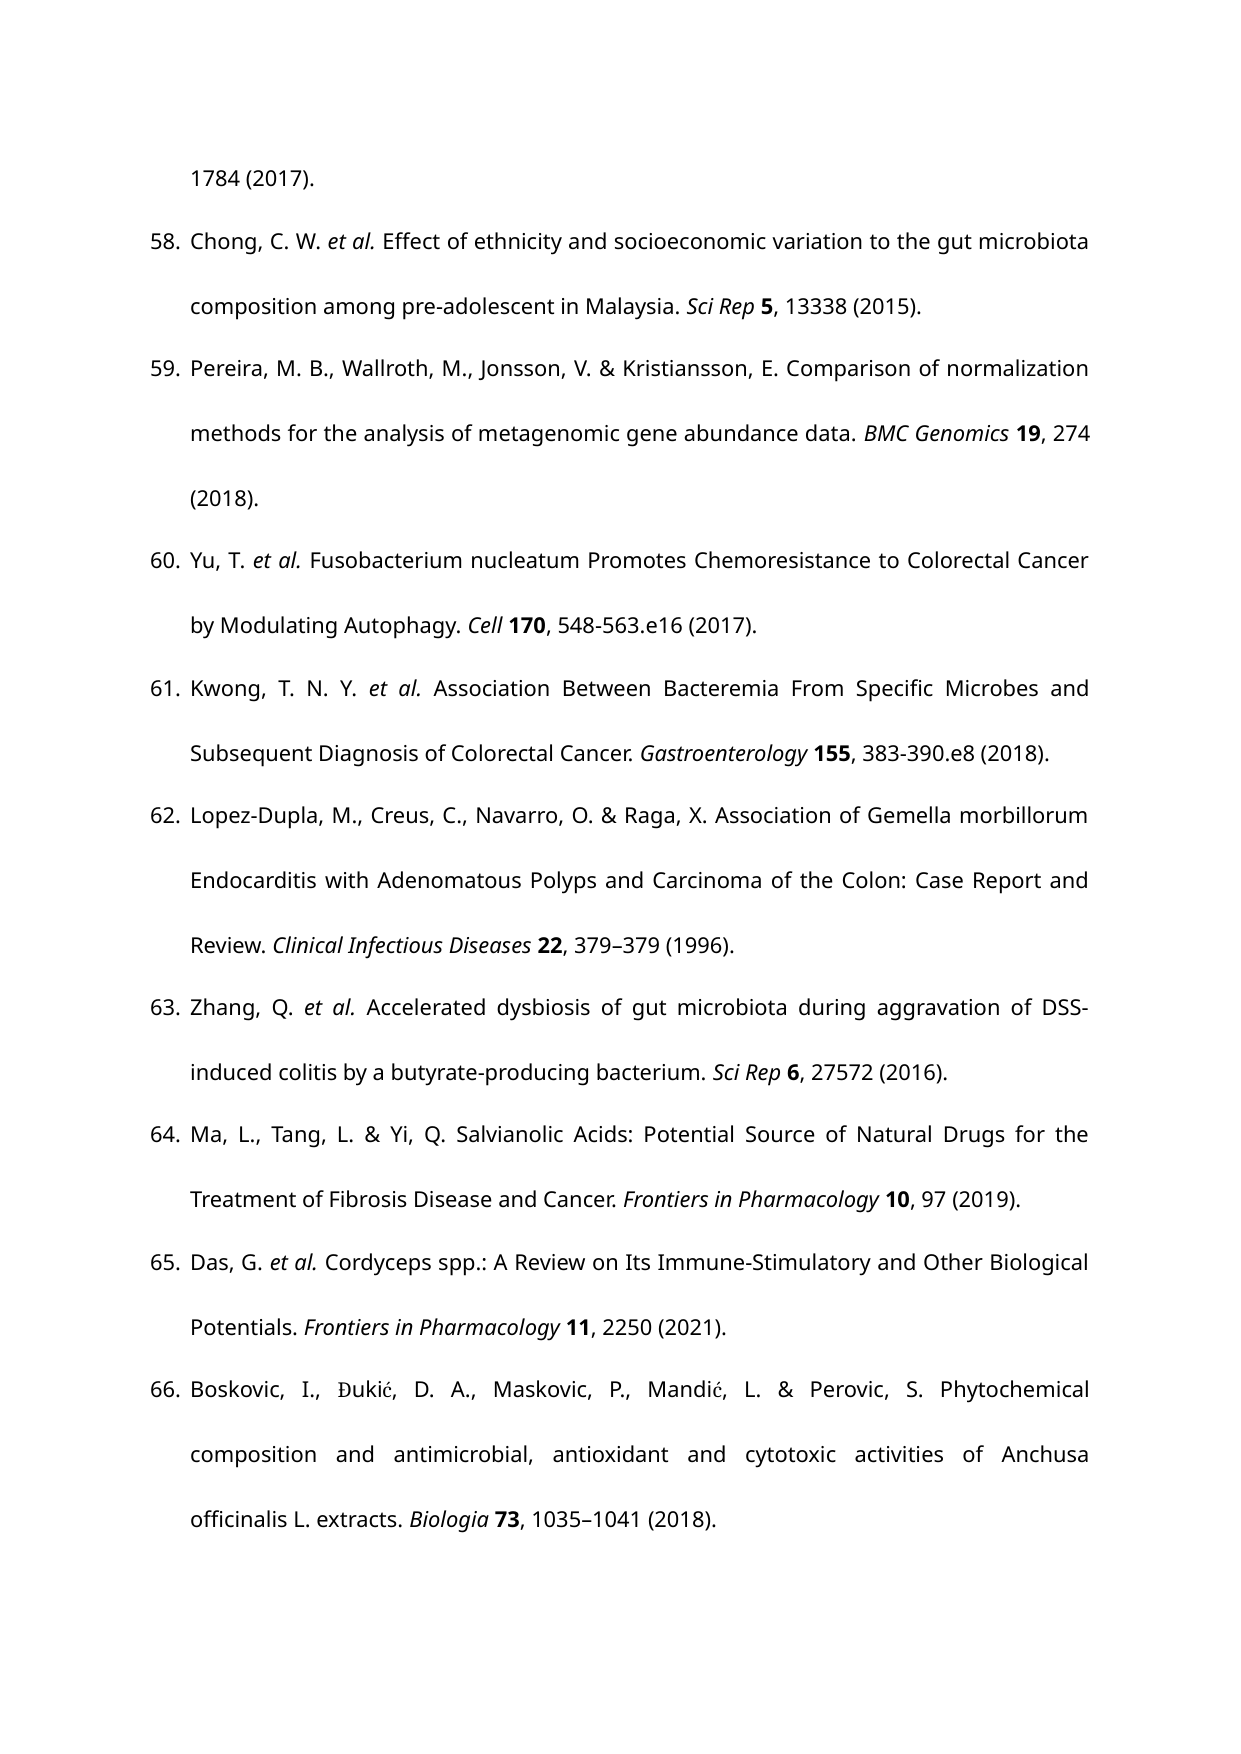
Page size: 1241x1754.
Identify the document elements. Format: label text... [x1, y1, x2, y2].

text 58. Chong, C. W. et al. Effect of ethnicity and socioeconomic variation to the gut microbiota composition among pre-adolescent in Malaysia. Sci Rep 5, 13338 (2015). [150, 224, 1090, 322]
text 63. Zhang, Q. et al. Accelerated dysbiosis of gut microbiota during aggravation of DSS-induced colitis by a butyrate-producing bacterium. Sci Rep 6, 27572 (2016). [150, 991, 1090, 1088]
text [150, 162, 1090, 194]
text 62. Lopez-Dupla, M., Creus, C., Navarro, O. & Raga, X. Association of Gemella morbillorum Endocarditis with Adenomatous Polyps and Carcinoma of the Colon: Case Report and Review. Clinical Infectious Diseases 22, 379–379 (1996). [150, 798, 1090, 961]
text 64. Ma, L., Tang, L. & Yi, Q. Salvianolic Acids: Potential Source of Natural Drugs for the Treatment of Fibrosis Disease and Cancer. Frontiers in Pharmacology 10, 97 (2019). [150, 1118, 1090, 1216]
text 65. Das, G. et al. Cordyceps spp.: A Review on Its Immune-Stimulatory and Other Biological Potentials. Frontiers in Pharmacology 11, 2250 (2021). [150, 1245, 1090, 1343]
text 66. Boskovic, I., Đukić, D. A., Maskovic, P., Mandić, L. & Perovic, S. Phytochemical composition and antimicrobial, antioxidant and cytotoxic activities of Anchusa officinalis L. extracts. Biologia 73, 1035–1041 (2018). [150, 1373, 1090, 1535]
text 61. Kwong, T. N. Y. et al. Association Between Bacteremia From Specific Microbes and Subsequent Diagnosis of Colorectal Cancer. Gastroenterology 155, 383-390.e8 (2018). [150, 671, 1090, 769]
text 59. Pereira, M. B., Wallroth, M., Jonsson, V. & Kristiansson, E. Comparison of normalization methods for the analysis of metagenomic gene abundance data. BMC Genomics 19, 274 (2018). [150, 352, 1090, 514]
text 60. Yu, T. et al. Fusobacterium nucleatum Promotes Chemoresistance to Colorectal Cancer by Modulating Autophagy. Cell 170, 548-563.e16 (2017). [150, 544, 1090, 641]
